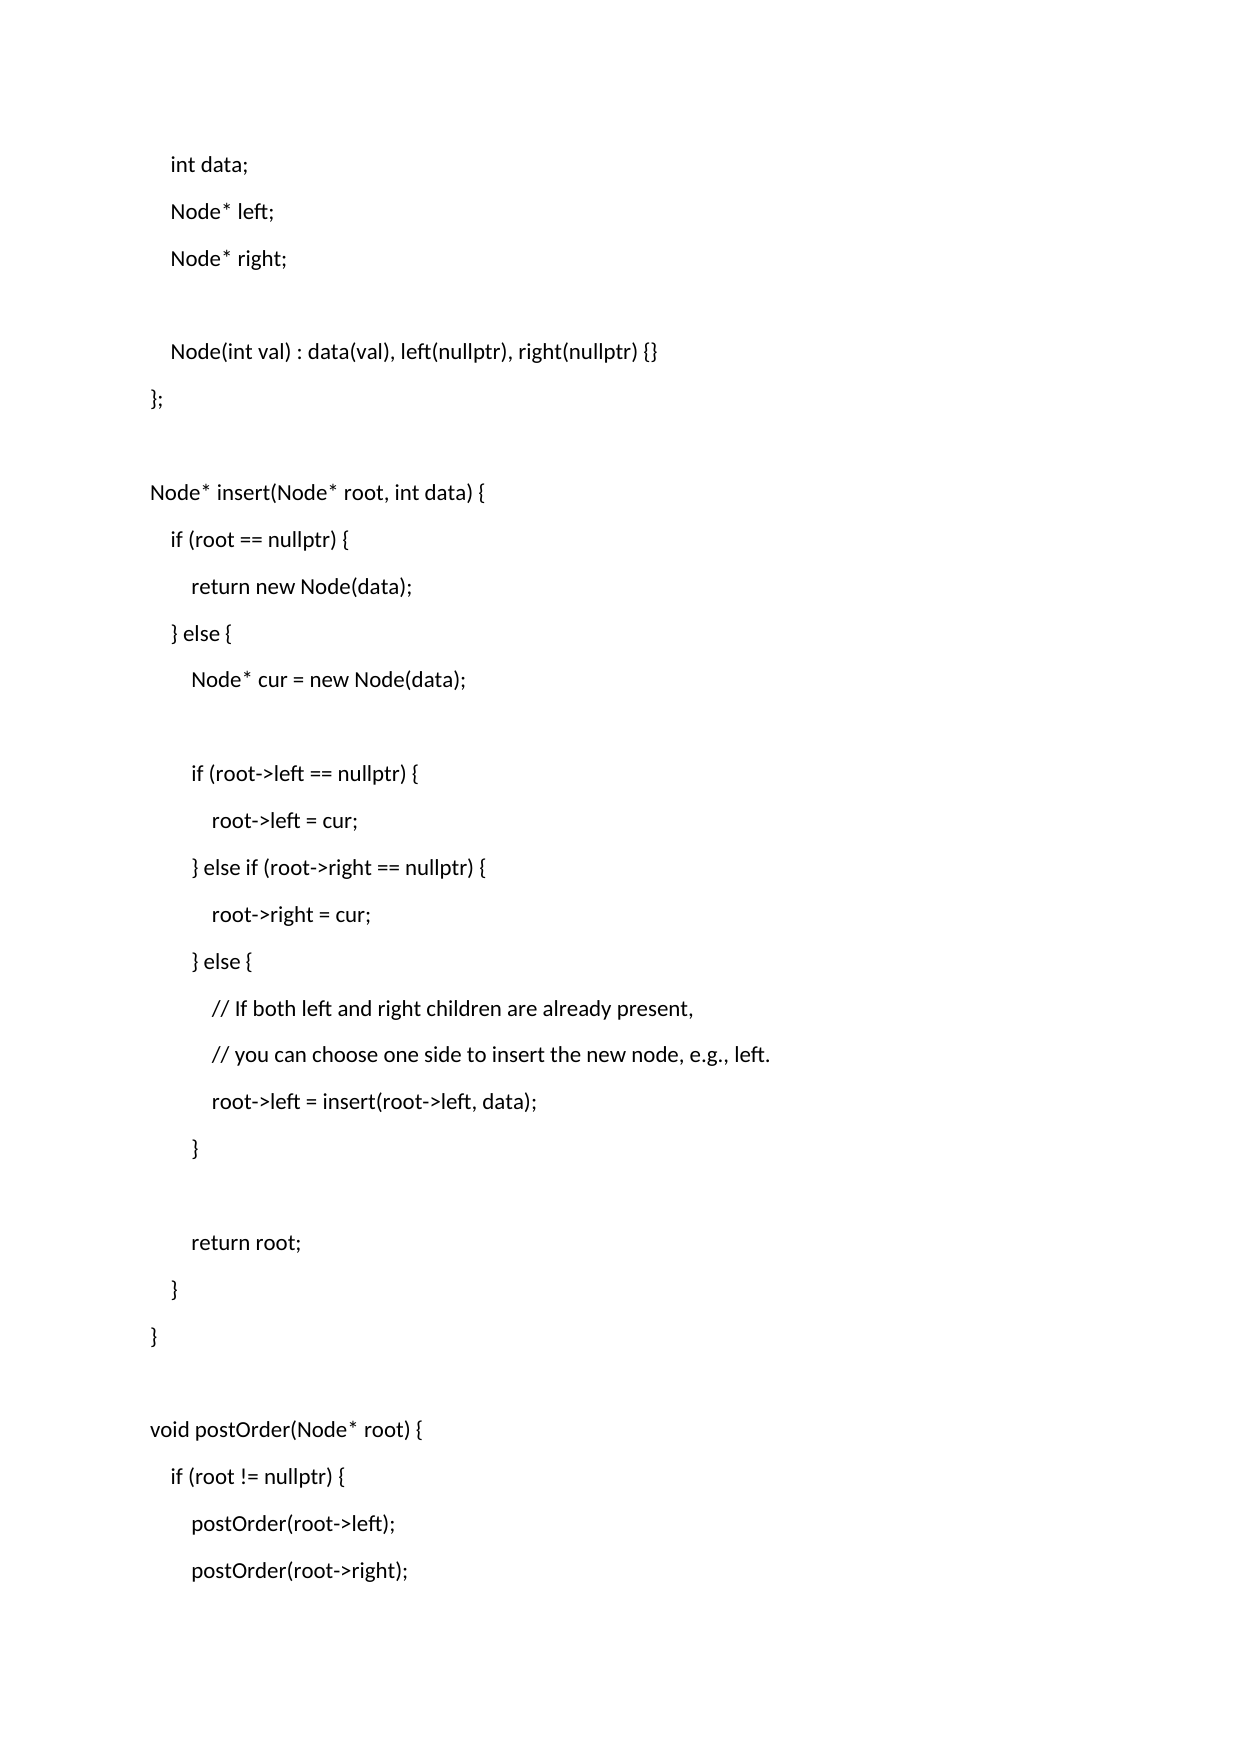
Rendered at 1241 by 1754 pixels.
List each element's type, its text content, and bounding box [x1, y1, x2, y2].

text Node* right; [150, 244, 1090, 272]
text // you can choose one side to insert the new node, e.g., left. [150, 1041, 1090, 1069]
text Node* insert(Node* root, int data) { [150, 478, 1090, 506]
text void postOrder(Node* root) { [150, 1416, 1090, 1444]
text } else if (root->right == nullptr) { [150, 853, 1090, 881]
text if (root != nullptr) { [150, 1462, 1090, 1491]
text }; [150, 384, 1090, 412]
text Node* left; [150, 197, 1090, 225]
text int data; [150, 150, 1090, 178]
text } [150, 1134, 1090, 1162]
text postOrder(root->left); [150, 1509, 1090, 1537]
text postOrder(root->right); [150, 1556, 1090, 1584]
text } [150, 1322, 1090, 1350]
text } [150, 1275, 1090, 1303]
text root->left = insert(root->left, data); [150, 1087, 1090, 1116]
text Node(int val) : data(val), left(nullptr), right(nullptr) {} [150, 337, 1090, 366]
text return root; [150, 1228, 1090, 1256]
text if (root == nullptr) { [150, 525, 1090, 553]
text root->right = cur; [150, 900, 1090, 928]
text // If both left and right children are already present, [150, 994, 1090, 1022]
text } else { [150, 947, 1090, 975]
text Node* cur = new Node(data); [150, 666, 1090, 694]
text root->left = cur; [150, 806, 1090, 834]
text return new Node(data); [150, 572, 1090, 600]
text } else { [150, 619, 1090, 647]
text if (root->left == nullptr) { [150, 759, 1090, 787]
